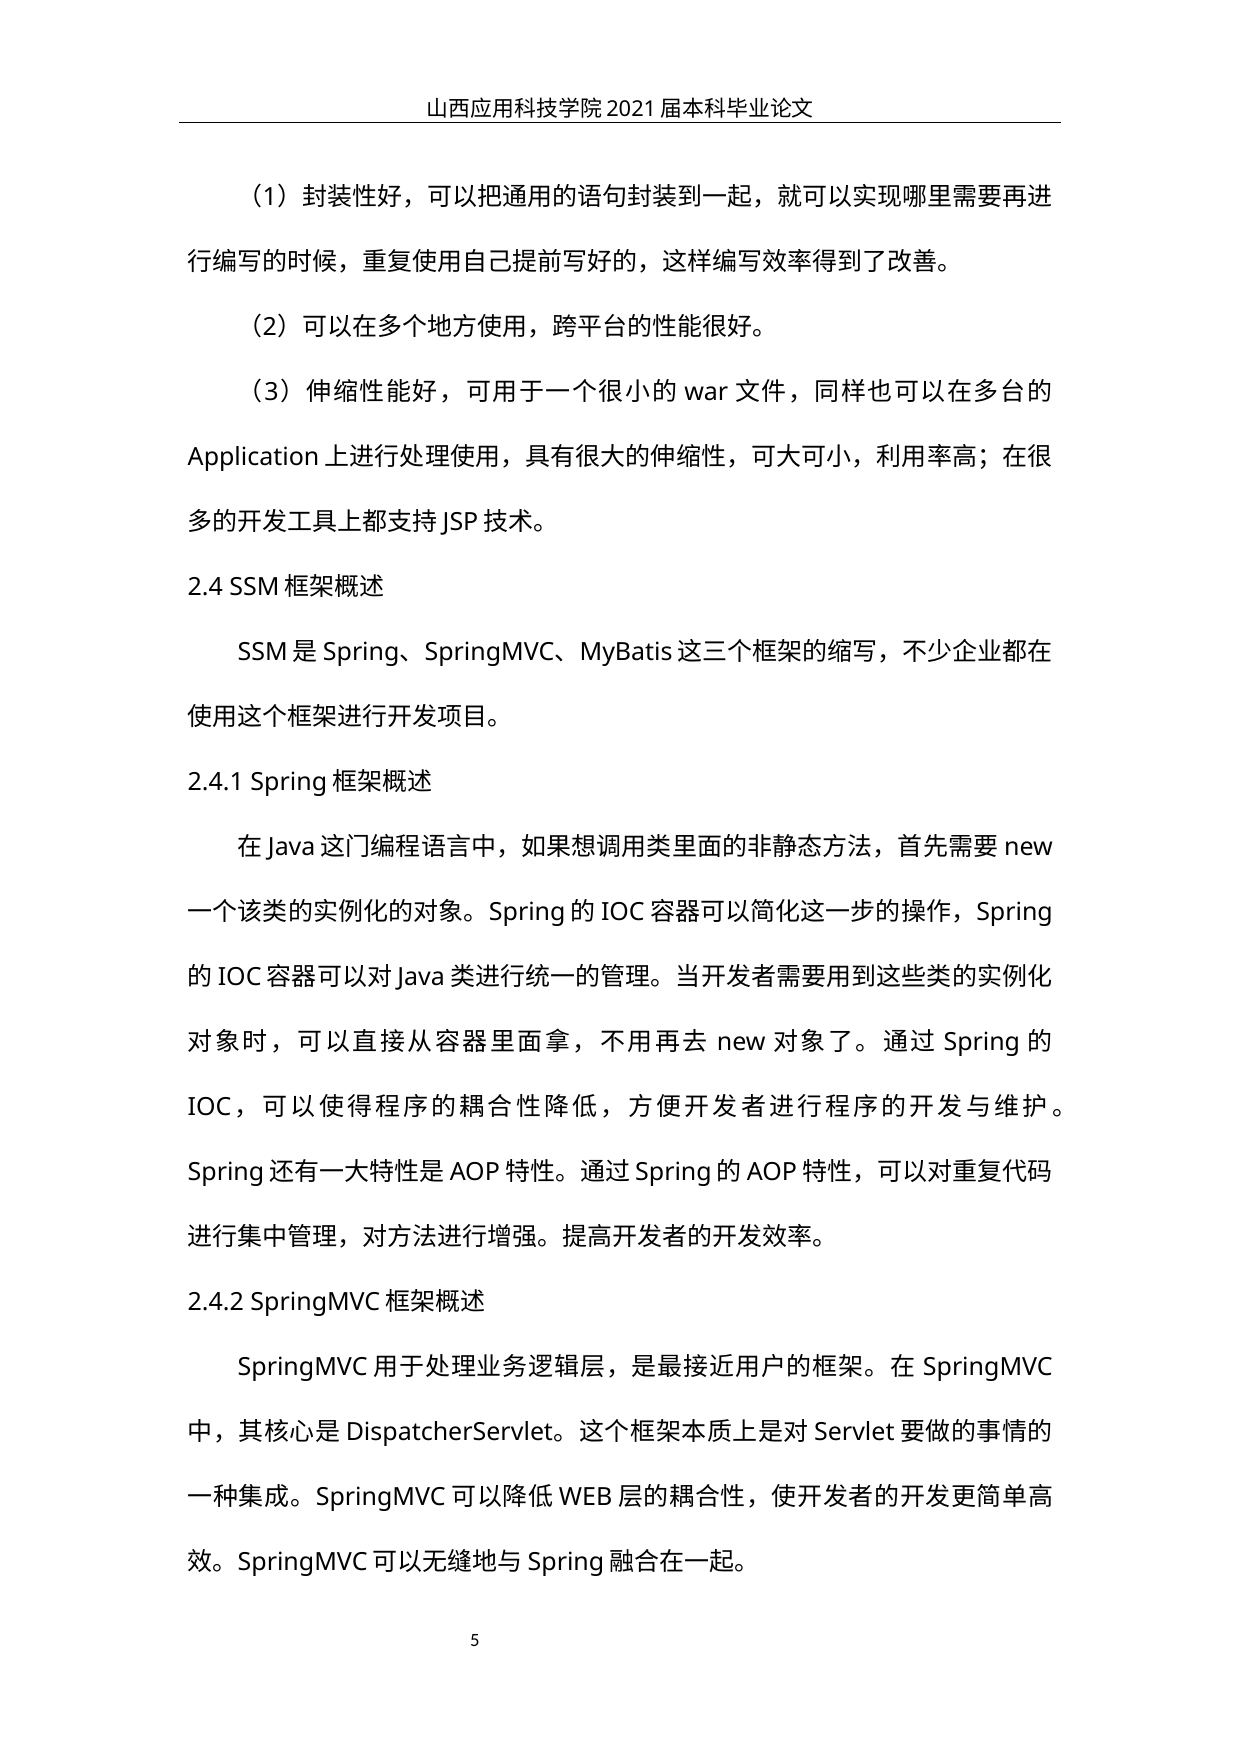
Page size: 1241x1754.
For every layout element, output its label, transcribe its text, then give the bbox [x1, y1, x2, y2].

text （1）封装性好，可以把通用的语句封装到一起，就可以实现哪里需要再进行编写的时候，重复使用自己提前写好的，这样编写效率得到了改善。 [187, 162, 1053, 292]
text 在Java这门编程语言中，如果想调用类里面的非静态方法，首先需要new 一个该类的实例化的对象。Spring的IOC容器可以简化这一步的操作，Spring的IOC容器可以对Java类进行统一的管理。当开发者需要用到这些类的实例化对象时，可以直接从容器里面拿，不用再去new对象了。通过Spring的IOC，可以使得程序的耦合性降低，方便开发者进行程序的开发与维护。Spring还有一大特性是AOP特性。通过Spring的AOP特性，可以对重复代码进行集中管理，对方法进行增强。提高开发者的开发效率。 [187, 812, 1053, 1267]
subtitle 2.4 SSM框架概述 [187, 552, 1053, 617]
text SSM是Spring、SpringMVC、MyBatis这三个框架的缩写，不少企业都在使用这个框架进行开发项目。 [187, 617, 1053, 747]
text （2）可以在多个地方使用，跨平台的性能很好。 [187, 292, 1053, 357]
text （3）伸缩性能好，可用于一个很小的war文件，同样也可以在多台的Application上进行处理使用，具有很大的伸缩性，可大可小，利用率高；在很多的开发工具上都支持JSP技术。 [187, 357, 1053, 552]
text SpringMVC用于处理业务逻辑层，是最接近用户的框架。在SpringMVC中，其核心是DispatcherServlet。这个框架本质上是对Servlet要做的事情的一种集成。SpringMVC可以降低WEB层的耦合性，使开发者的开发更简单高效。SpringMVC可以无缝地与Spring融合在一起。 [187, 1332, 1053, 1592]
subtitle 2.4.1 Spring框架概述 [187, 747, 1053, 812]
subtitle 2.4.2 SpringMVC框架概述 [187, 1267, 1053, 1332]
